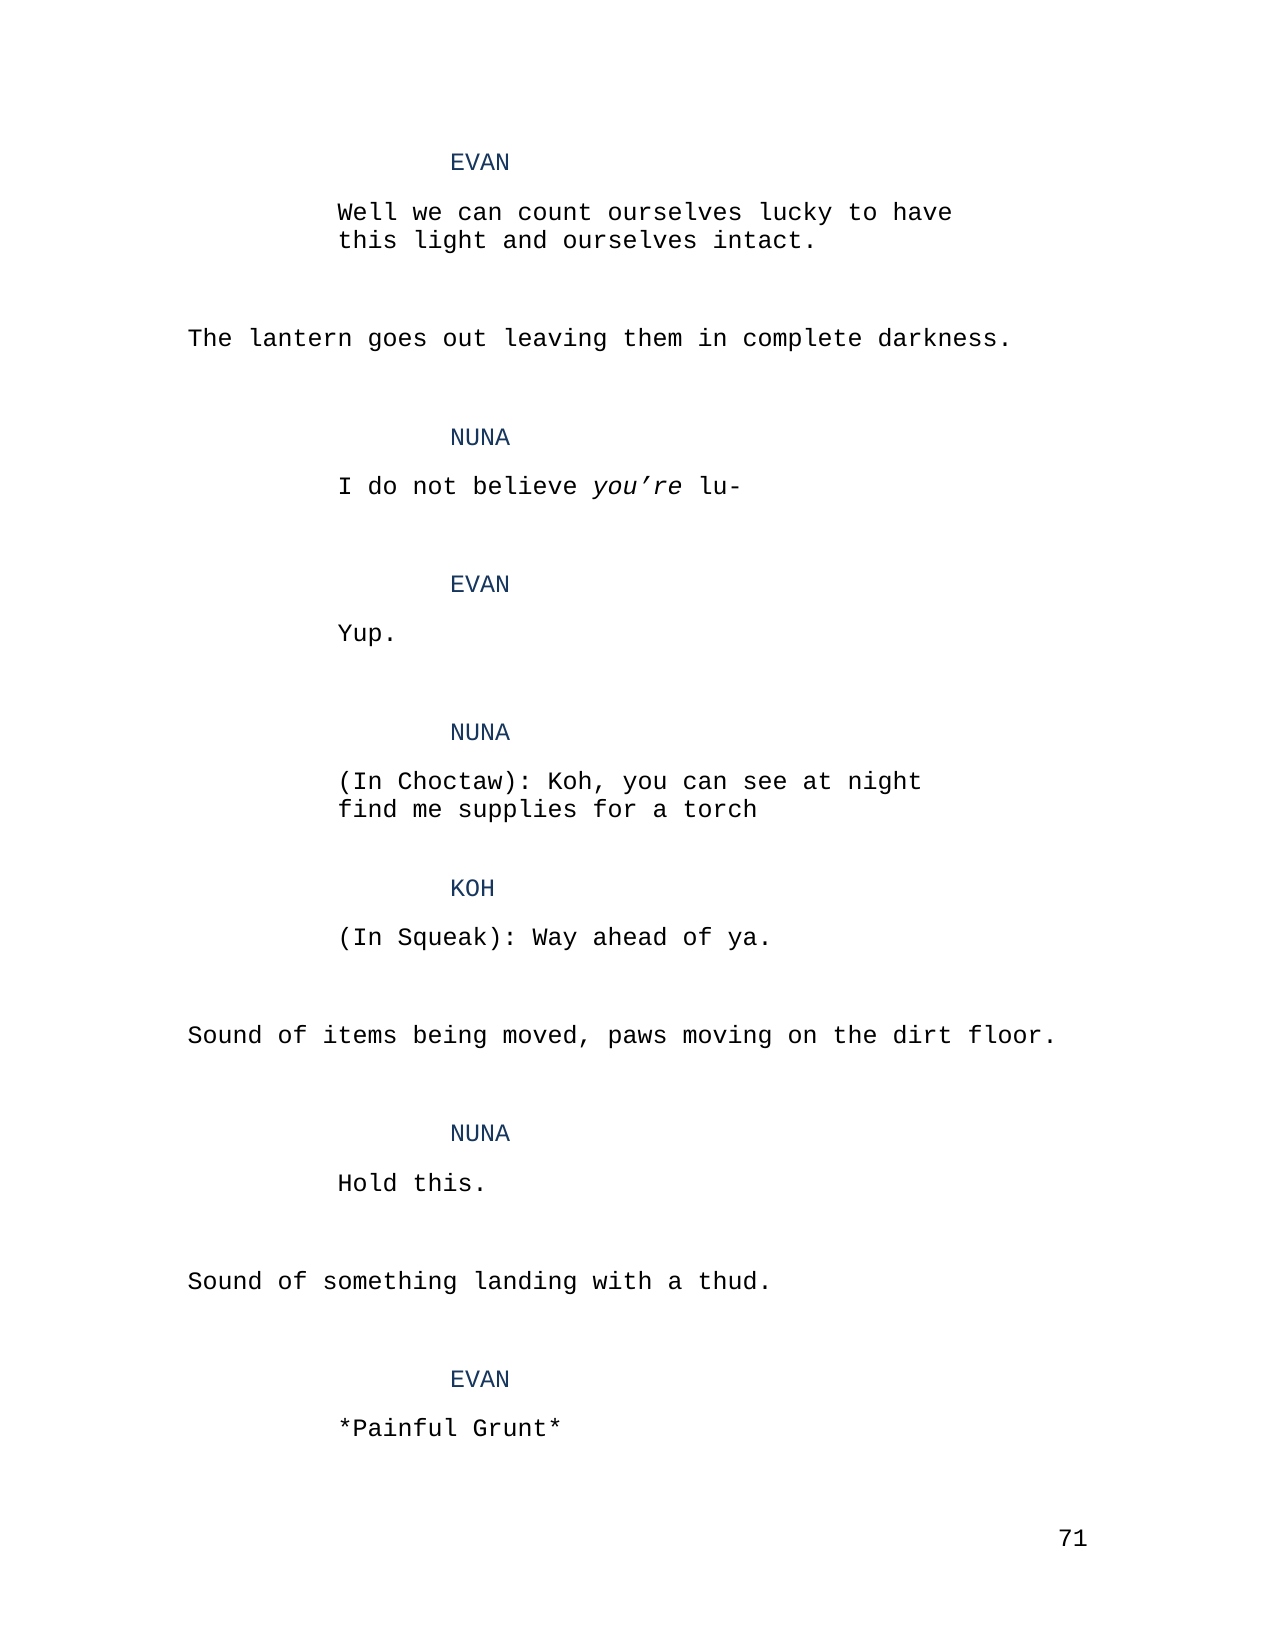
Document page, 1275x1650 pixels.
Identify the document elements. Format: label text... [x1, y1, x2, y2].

text (In Squeak): Way ahead of ya. [337, 924, 975, 953]
text nuna [450, 719, 975, 747]
text nuna [450, 424, 975, 452]
text I do not believe you’re lu- [337, 473, 975, 502]
text Yup. [337, 621, 975, 649]
text Evan [450, 150, 975, 178]
text *Painful Grunt* [337, 1416, 975, 1444]
text Koh [450, 846, 975, 903]
text Sound of something landing with a thud. [187, 1268, 1087, 1297]
text Evan [450, 1367, 975, 1395]
text Sound of items being moved, paws moving on the dirt floor. [187, 1023, 1087, 1051]
text Hold this. [337, 1170, 975, 1198]
text Well we can count ourselves lucky to have this light and ourselves intact. [337, 199, 975, 256]
text The lantern goes out leaving them in complete darkness. [187, 326, 1087, 354]
text (In Choctaw): Koh, you can see at night find me supplies for a torch [337, 768, 975, 825]
text Nuna [450, 1121, 975, 1149]
text evan [450, 572, 975, 600]
